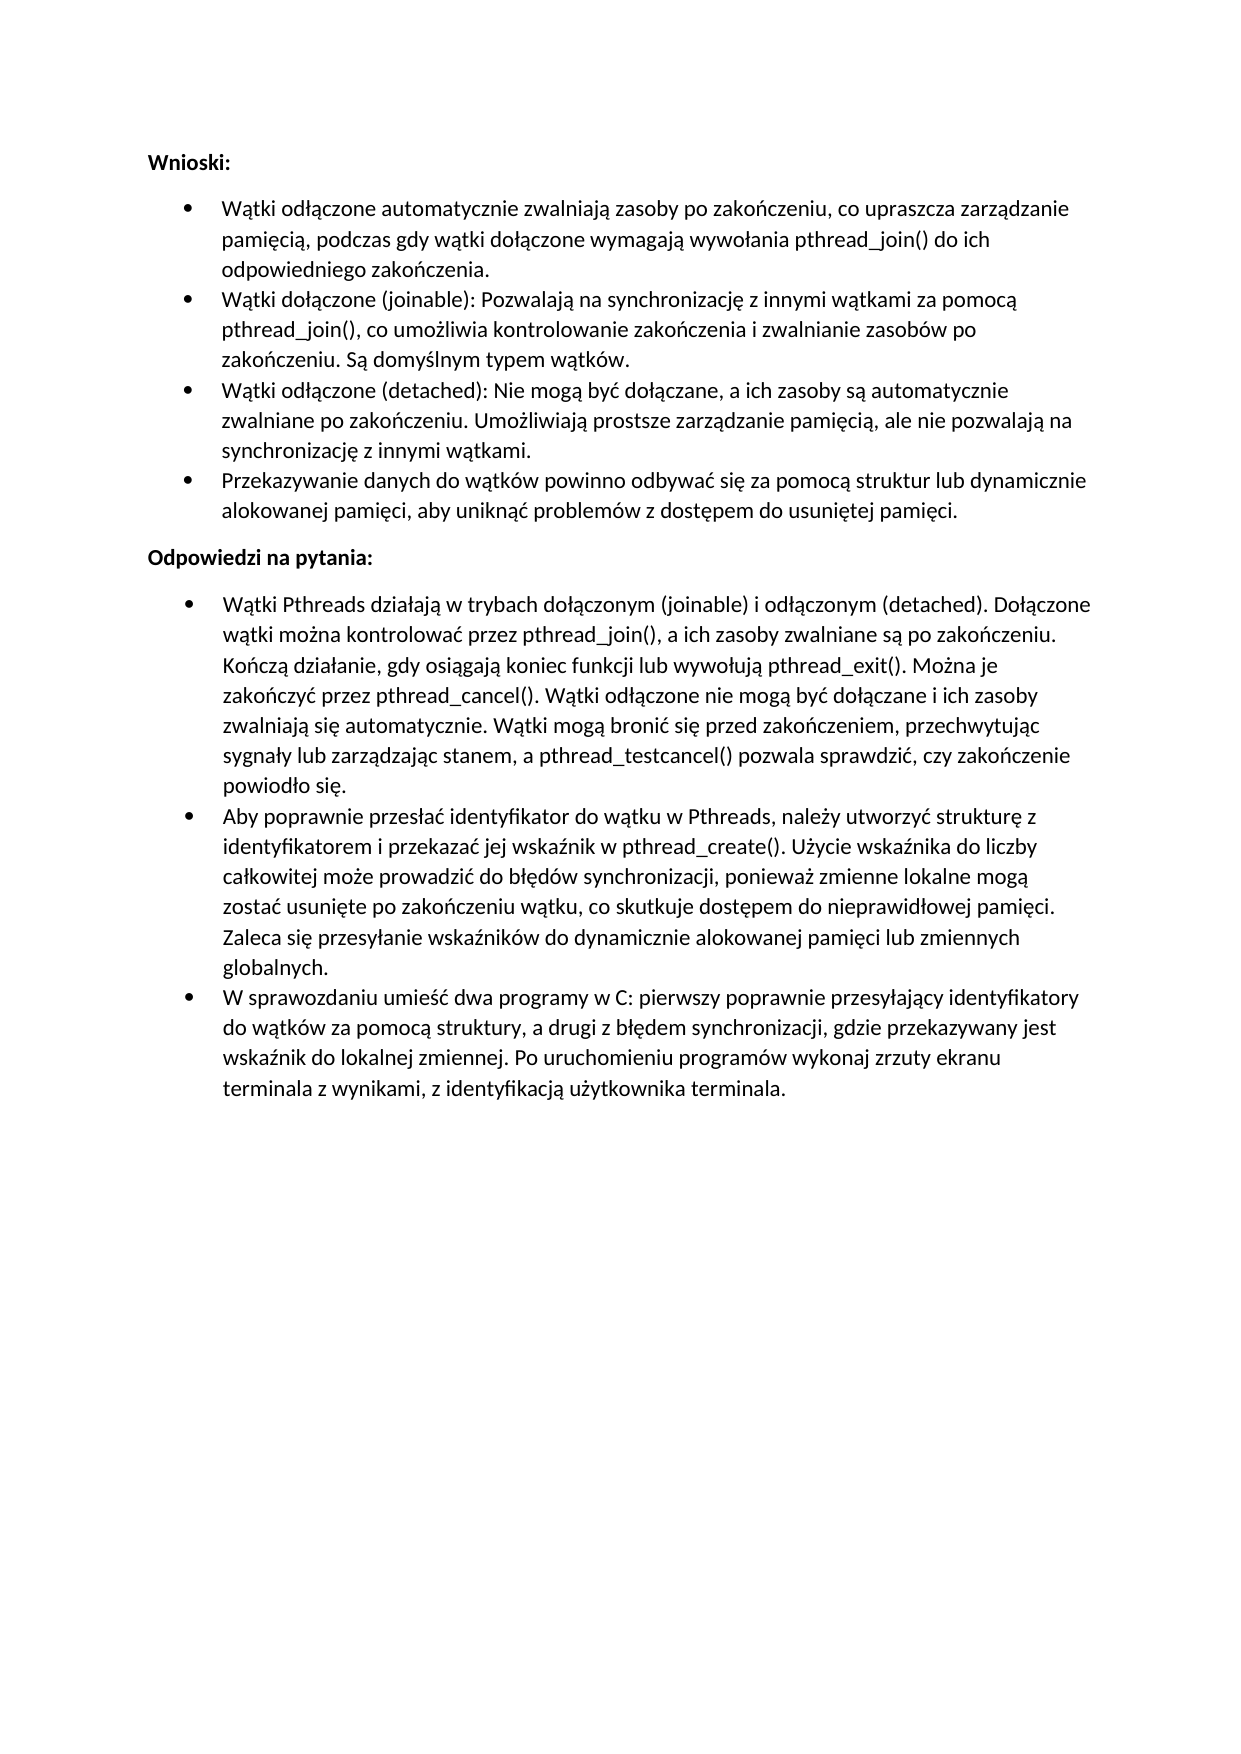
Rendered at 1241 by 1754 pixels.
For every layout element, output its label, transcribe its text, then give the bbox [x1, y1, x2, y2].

list Wątki odłączone (detached): Nie mogą być dołączane, a ich zasoby są automatycznie zwalniane po zakończeniu. Umożliwiają prostsze zarządzanie pamięcią, ale nie pozwalają na synchronizację z innymi wątkami. [184, 376, 1093, 464]
list Aby poprawnie przesłać identyfikator do wątku w Pthreads, należy utworzyć strukturę z identyfikatorem i przekazać jej wskaźnik w pthread_create(). Użycie wskaźnika do liczby całkowitej może prowadzić do błędów synchronizacji, ponieważ zmienne lokalne mogą zostać usunięte po zakończeniu wątku, co skutkuje dostępem do nieprawidłowej pamięci. Zaleca się przesyłanie wskaźników do dynamicznie alokowanej pamięci lub zmiennych globalnych. [185, 802, 1093, 981]
list W sprawozdaniu umieść dwa programy w C: pierwszy poprawnie przesyłający identyfikatory do wątków za pomocą struktury, a drugi z błędem synchronizacji, gdzie przekazywany jest wskaźnik do lokalnej zmiennej. Po uruchomieniu programów wykonaj zrzuty ekranu terminala z wynikami, z identyfikacją użytkownika terminala. [185, 983, 1093, 1102]
list Wątki odłączone automatycznie zwalniają zasoby po zakończeniu, co upraszcza zarządzanie pamięcią, podczas gdy wątki dołączone wymagają wywołania pthread_join() do ich odpowiedniego zakończenia. [184, 194, 1093, 283]
list Wątki Pthreads działają w trybach dołączonym (joinable) i odłączonym (detached). Dołączone wątki można kontrolować przez pthread_join(), a ich zasoby zwalniane są po zakończeniu. Kończą działanie, gdy osiągają koniec funkcji lub wywołują pthread_exit(). Można je zakończyć przez pthread_cancel(). Wątki odłączone nie mogą być dołączane i ich zasoby zwalniają się automatycznie. Wątki mogą bronić się przed zakończeniem, przechwytując sygnały lub zarządzając stanem, a pthread_testcancel() pozwala sprawdzić, czy zakończenie powiodło się. [185, 590, 1093, 799]
list Przekazywanie danych do wątków powinno odbywać się za pomocą struktur lub dynamicznie alokowanej pamięci, aby uniknąć problemów z dostępem do usuniętej pamięci. [184, 466, 1093, 524]
text Wnioski: [148, 148, 1093, 176]
text Odpowiedzi na pytania: [148, 543, 1093, 571]
list Wątki dołączone (joinable): Pozwalają na synchronizację z innymi wątkami za pomocą pthread_join(), co umożliwia kontrolowanie zakończenia i zwalnianie zasobów po zakończeniu. Są domyślnym typem wątków. [184, 285, 1093, 373]
